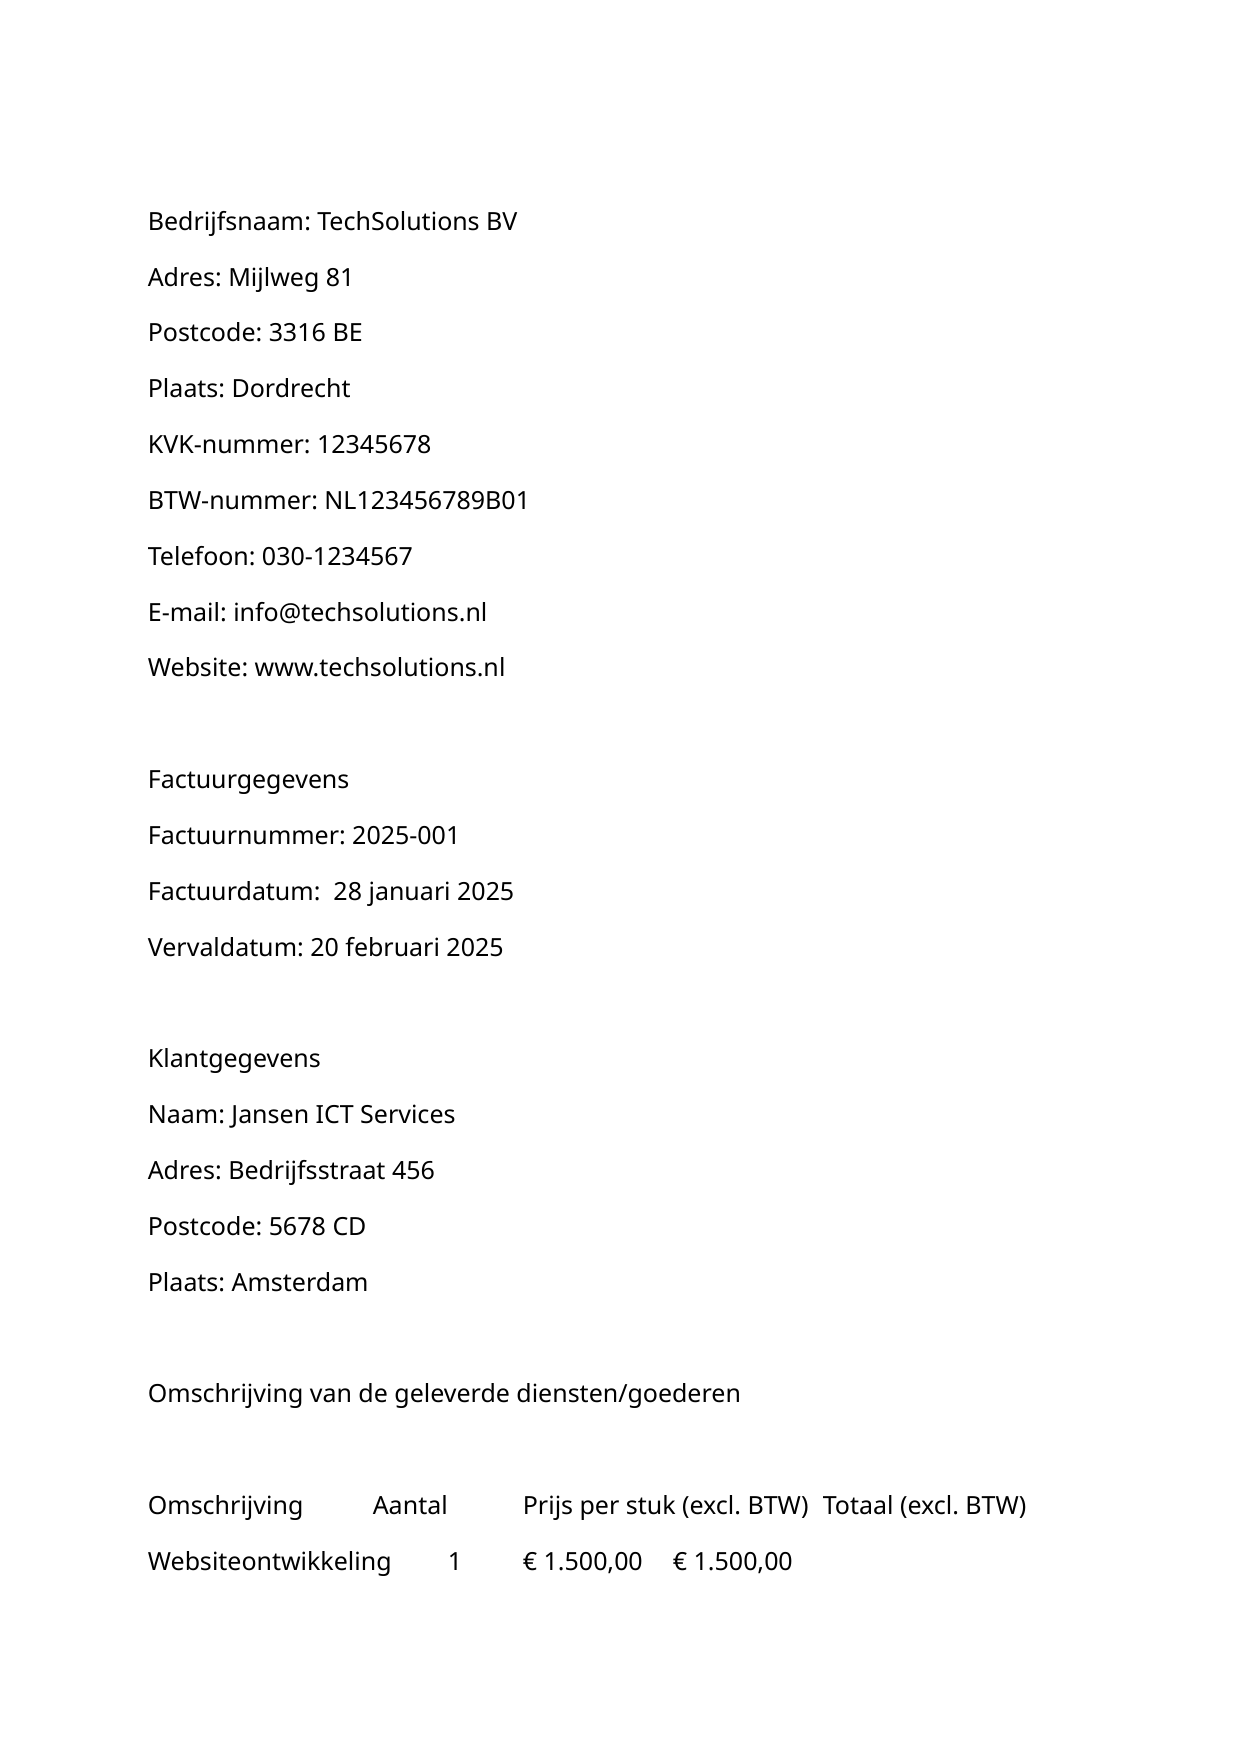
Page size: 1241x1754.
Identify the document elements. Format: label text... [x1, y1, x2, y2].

text Website: www.techsolutions.nl [148, 650, 1093, 684]
text BTW-nummer: NL123456789B01 [148, 483, 1093, 517]
text Adres: Mijlweg 81 [148, 259, 1093, 293]
text Plaats: Amsterdam [148, 1264, 1093, 1298]
text Plaats: Dordrecht [148, 371, 1093, 405]
text Omschrijving van de geleverde diensten/goederen [148, 1376, 1093, 1410]
text Telefoon: 030-1234567 [148, 538, 1093, 572]
text Postcode: 5678 CD [148, 1208, 1093, 1242]
text Omschrijving Aantal Prijs per stuk (excl. BTW) Totaal (excl. BTW) [148, 1488, 1093, 1522]
text Naam: Jansen ICT Services [148, 1097, 1093, 1131]
text Adres: Bedrijfsstraat 456 [148, 1153, 1093, 1187]
text Factuurnummer: 2025-001 [148, 818, 1093, 852]
text KVK-nummer: 12345678 [148, 427, 1093, 461]
text Klantgegevens [148, 1041, 1093, 1075]
text Factuurgegevens [148, 762, 1093, 796]
text Websiteontwikkeling 1 € 1.500,00 € 1.500,00 [148, 1543, 1093, 1577]
text Vervaldatum: 20 februari 2025 [148, 929, 1093, 963]
text E-mail: info@techsolutions.nl [148, 594, 1093, 628]
text Factuurdatum: 28 januari 2025 [148, 873, 1093, 907]
text Postcode: 3316 BE [148, 315, 1093, 349]
text Bedrijfsnaam: TechSolutions BV [148, 203, 1093, 237]
